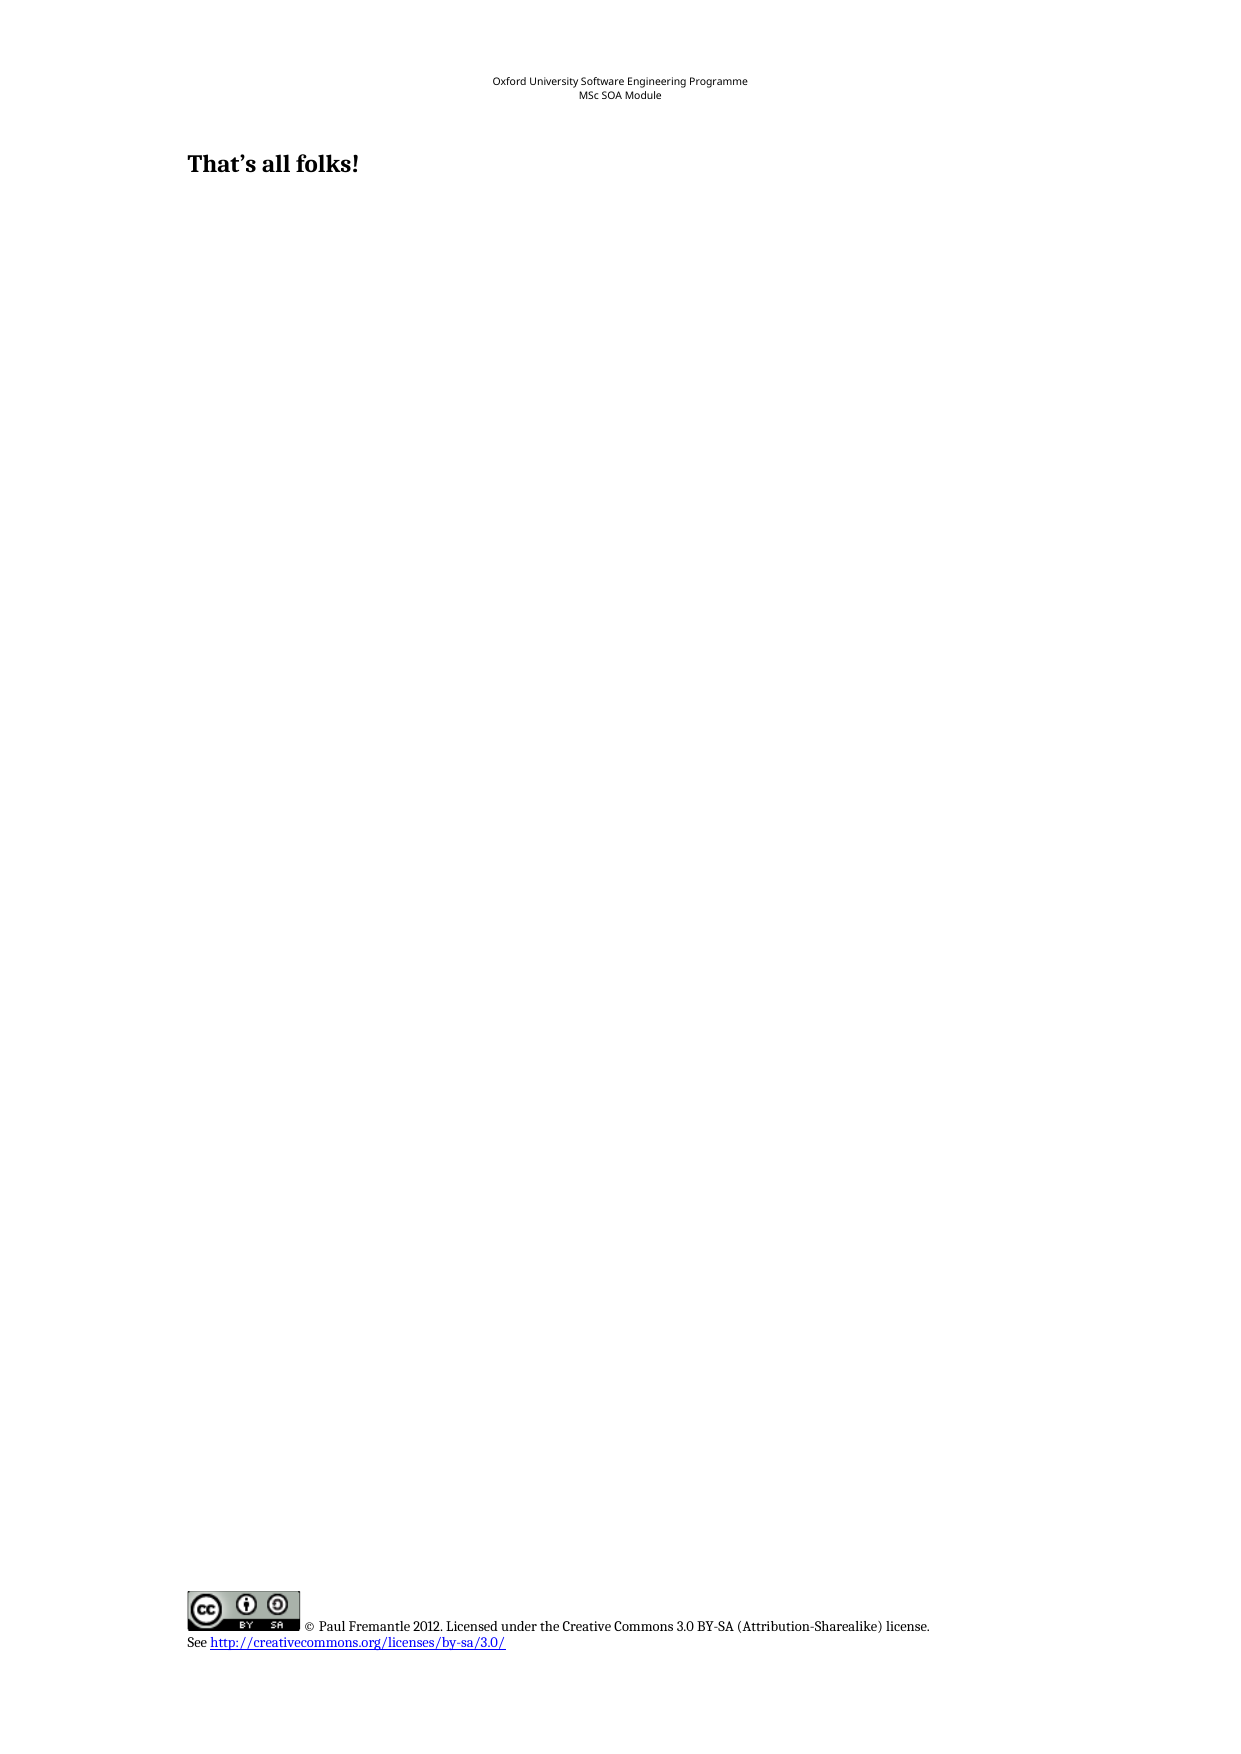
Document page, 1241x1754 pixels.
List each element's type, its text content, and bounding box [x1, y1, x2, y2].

text That’s all folks! [187, 150, 1053, 179]
picture [187, 1591, 300, 1631]
